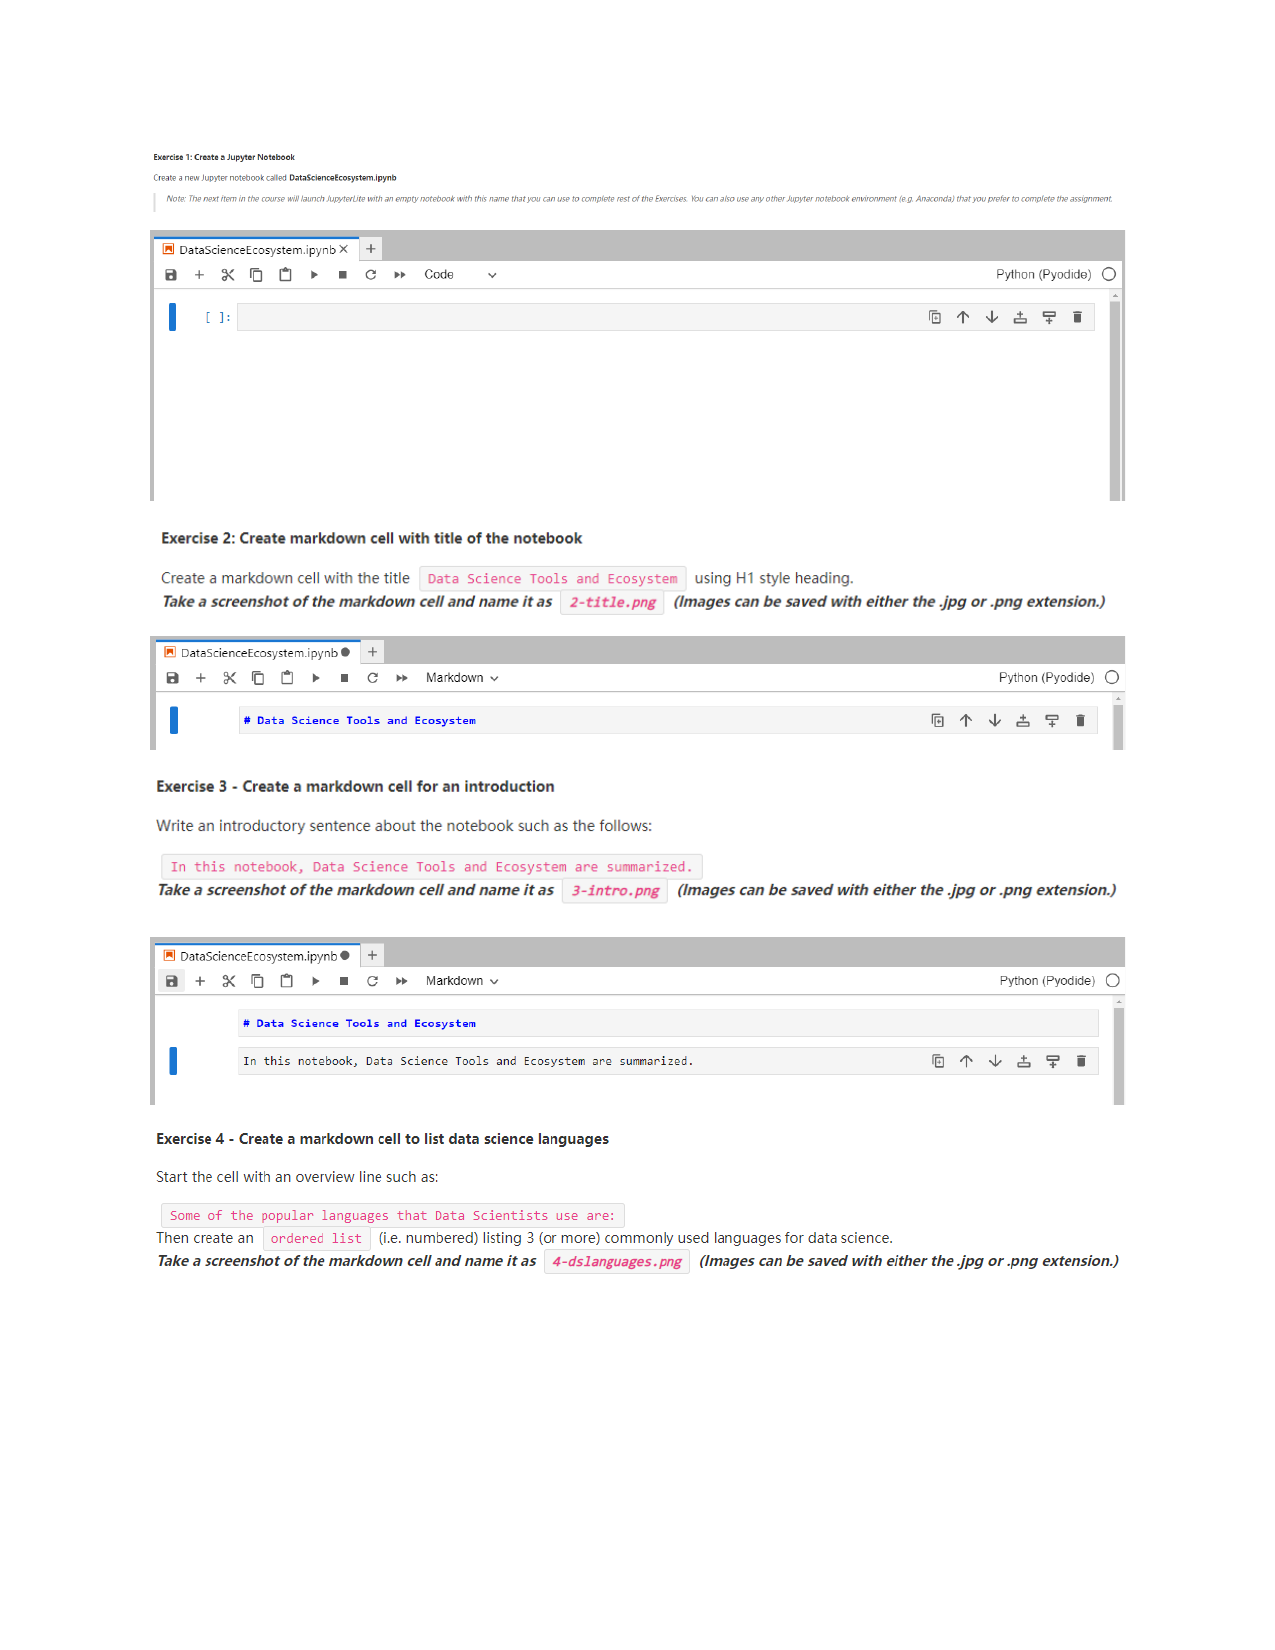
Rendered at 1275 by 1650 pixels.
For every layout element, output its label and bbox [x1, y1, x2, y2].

picture [150, 1123, 1125, 1279]
picture [150, 230, 1125, 501]
picture [150, 150, 1125, 212]
picture [150, 768, 1125, 919]
picture [150, 636, 1125, 750]
picture [150, 519, 1125, 618]
picture [150, 937, 1125, 1105]
